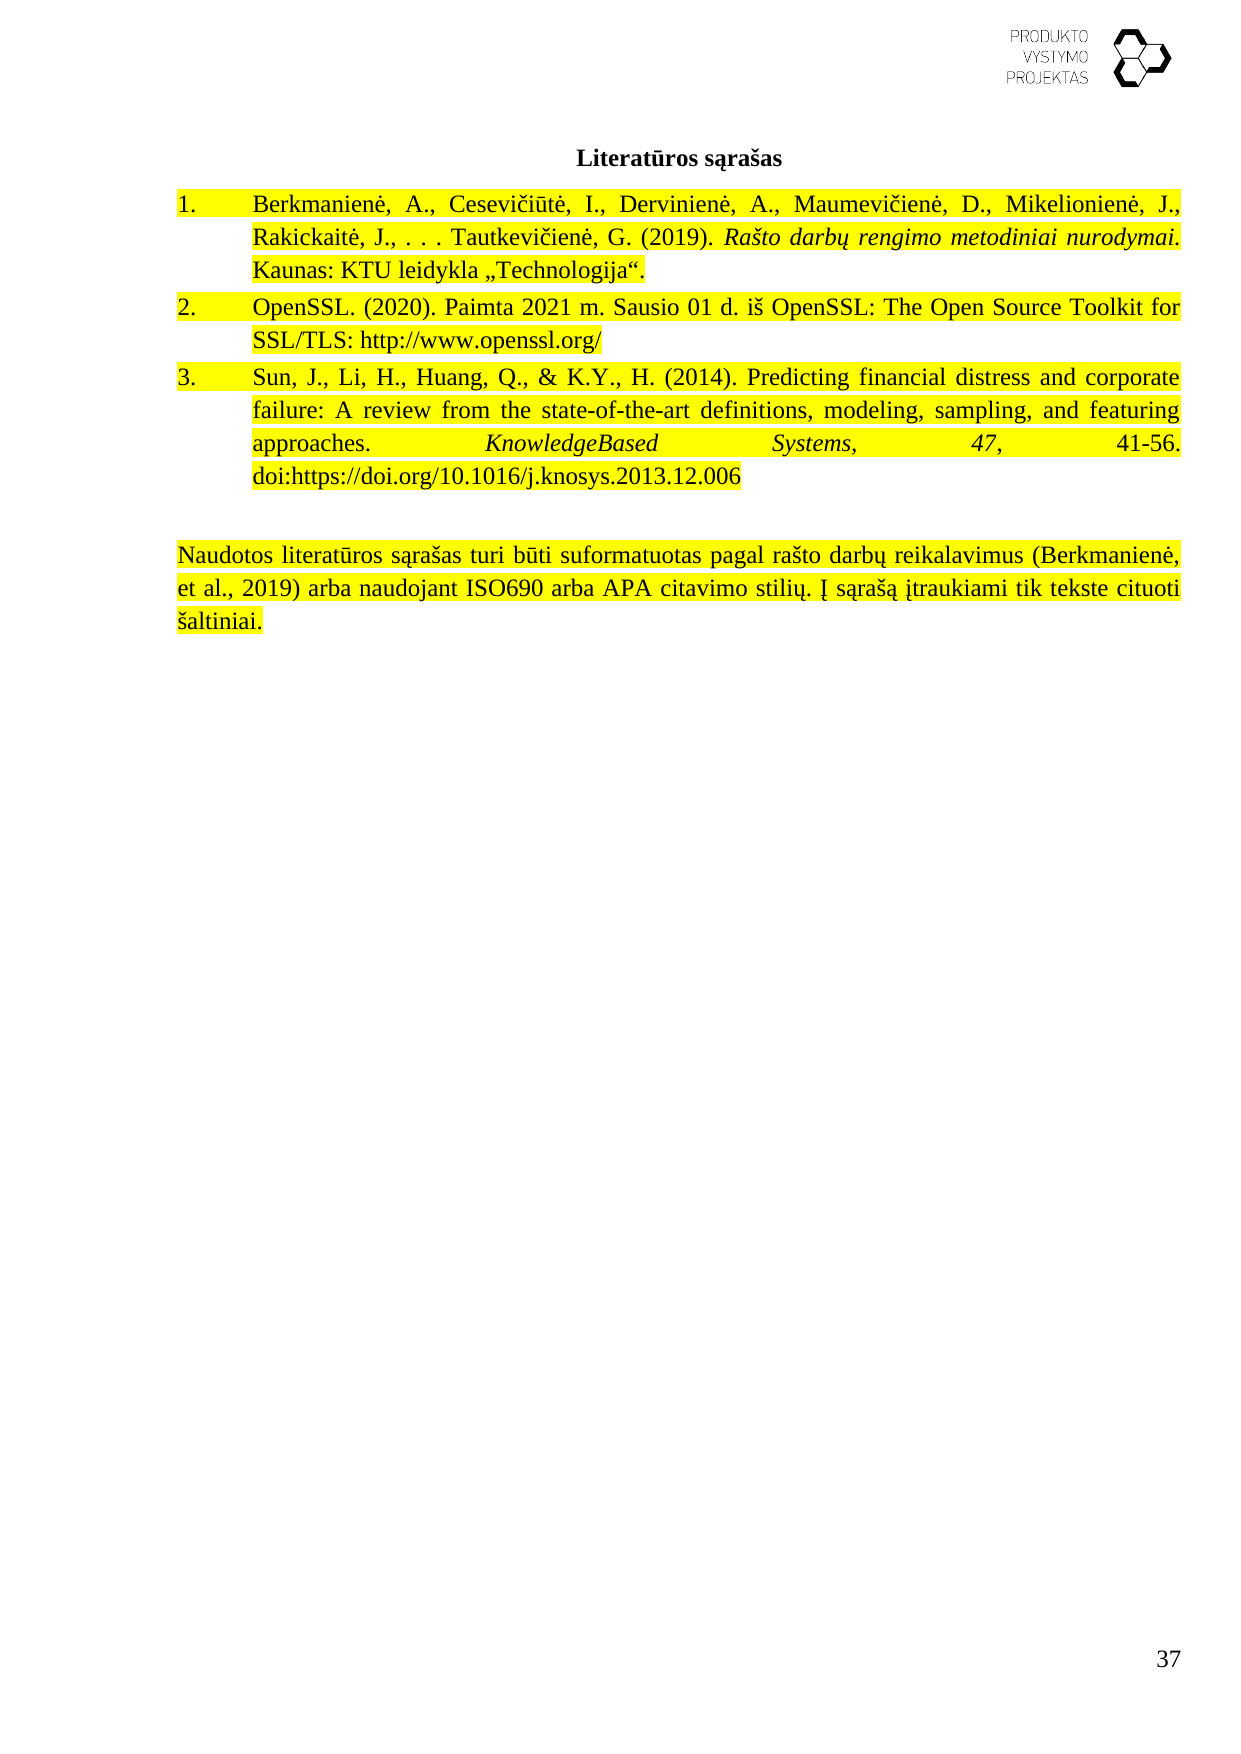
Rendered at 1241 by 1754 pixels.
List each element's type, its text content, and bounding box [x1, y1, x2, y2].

text Literatūros sąrašas [177, 143, 1181, 172]
text Naudotos literatūros sąrašas turi būti suformatuotas pagal rašto darbų reikalavimus (Berkmanienė, et al., 2019) arba naudojant ISO690 arba APA citavimo stilių. Į sąrašą įtraukiami tik tekste cituoti šaltiniai. [177, 601, 1181, 634]
list Sun, J., Li, H., Huang, Q., & K.Y., H. (2014). Predicting financial distress and corporate failure: A review from the state-of-the-art definitions, modeling, sampling, and featuring approaches. KnowledgeBased Systems, 47, 41-56. doi:https://doi.org/10.1016/j.knosys.2013.12.006 [177, 391, 1181, 490]
picture [991, 0, 1182, 110]
list OpenSSL. (2020). Paimta 2021 m. Sausio 01 d. iš OpenSSL: The Open Source Toolkit for SSL/TLS: http://www.openssl.org/ [177, 321, 1181, 354]
list Berkmanienė, A., Cesevičiūtė, I., Dervinienė, A., Maumevičienė, D., Mikelionienė, J., Rakickaitė, J., . . . Tautkevičienė, G. (2019). Rašto darbų rengimo metodiniai nurodymai. Kaunas: KTU leidykla „Technologija“. [177, 217, 1181, 283]
